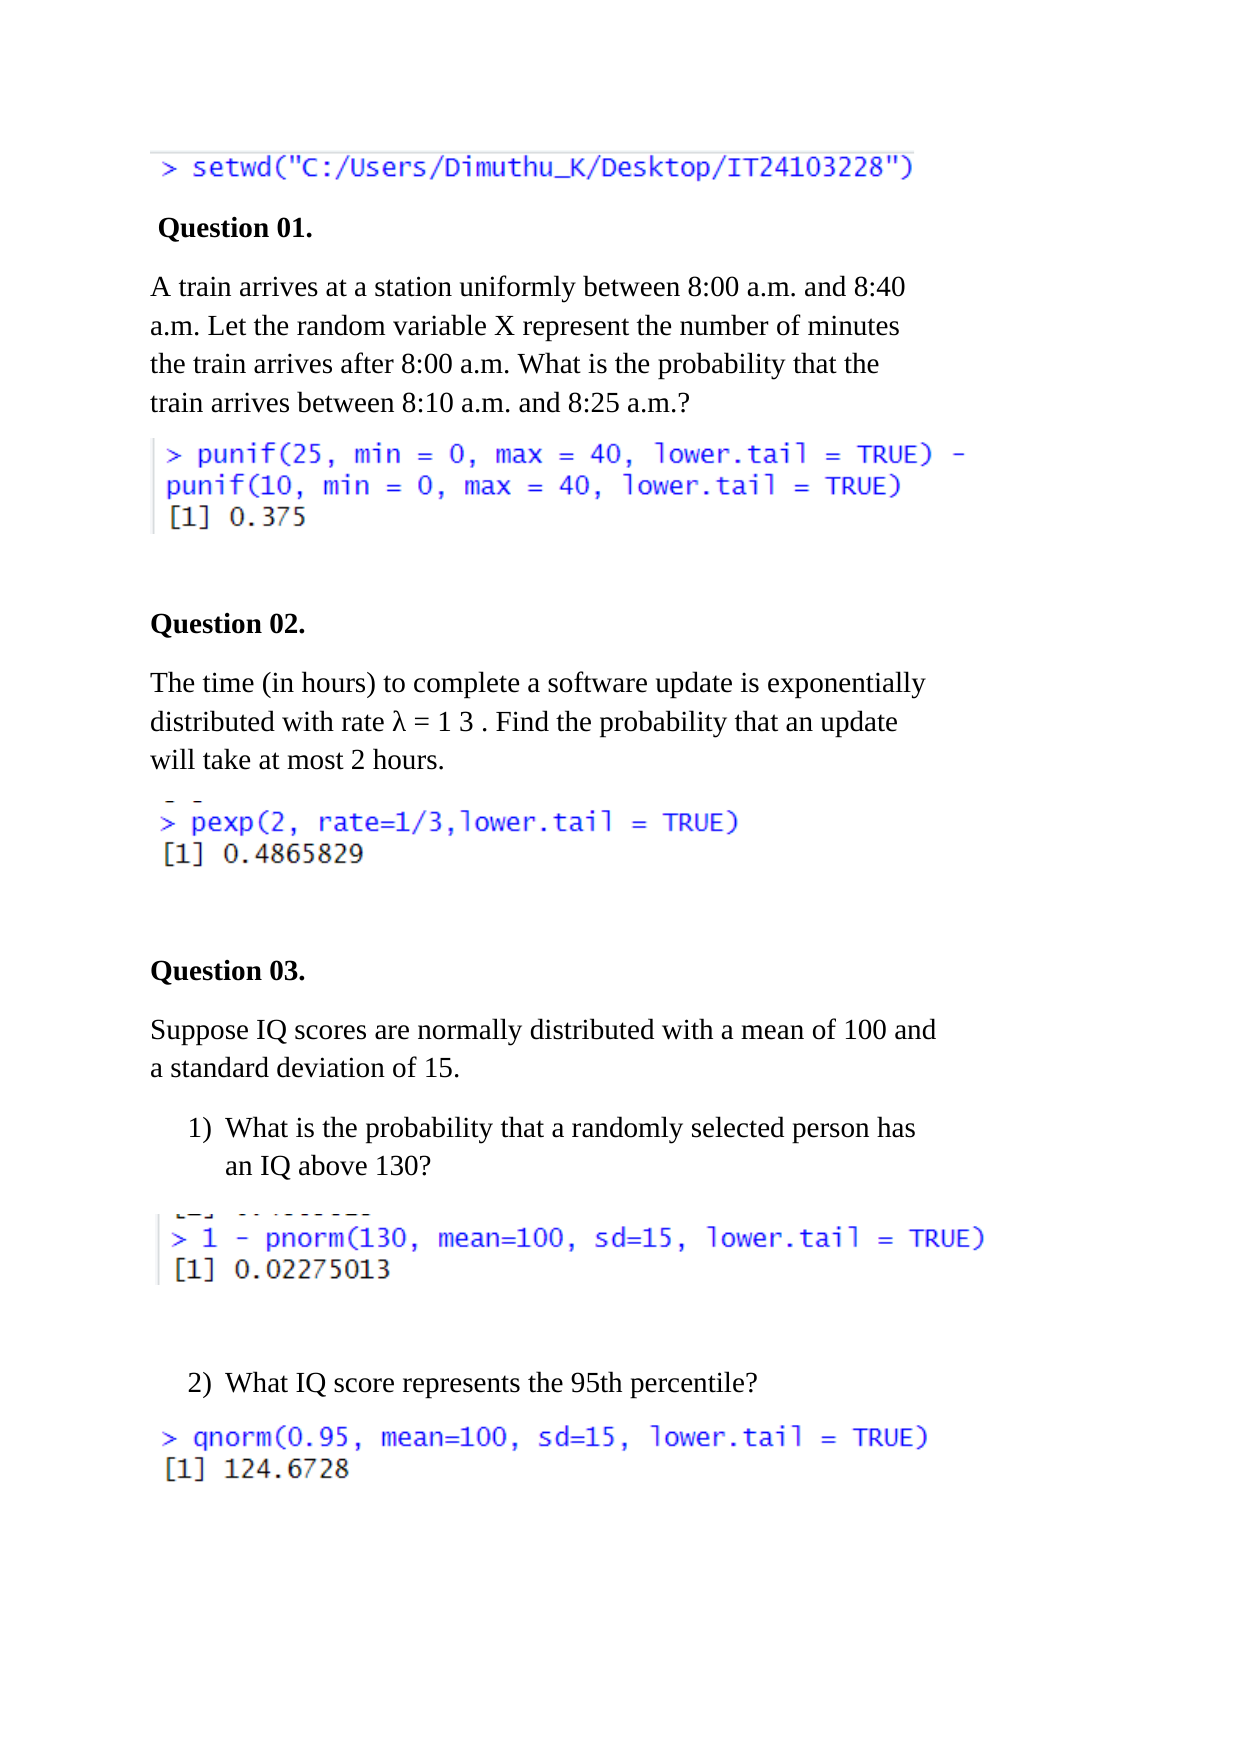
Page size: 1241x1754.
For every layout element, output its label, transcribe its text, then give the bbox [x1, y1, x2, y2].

picture [150, 801, 749, 868]
text Suppose IQ scores are normally distributed with a mean of 100 and a standard deviation of 15. [150, 1012, 940, 1084]
text Question 02. [150, 606, 940, 639]
text Question 01. [150, 210, 1090, 243]
list What is the probability that a randomly selected person has an IQ above 130? [187, 1110, 940, 1182]
picture [155, 1214, 996, 1285]
text Question 03. [150, 953, 940, 986]
picture [150, 438, 972, 534]
picture [150, 1424, 938, 1483]
list What IQ score represents the 95th percentile? [187, 1365, 940, 1399]
text The time (in hours) to complete a software update is exponentially distributed with rate λ = 1 3 . Find the probability that an update will take at most 2 hours. [150, 665, 940, 776]
text A train arrives at a station uniformly between 8:00 a.m. and 8:40 a.m. Let the random variable X represent the number of minutes the train arrives after 8:00 a.m. What is the probability that the train arrives between 8:10 a.m. and 8:25 a.m.? [150, 269, 940, 418]
picture [150, 150, 915, 183]
